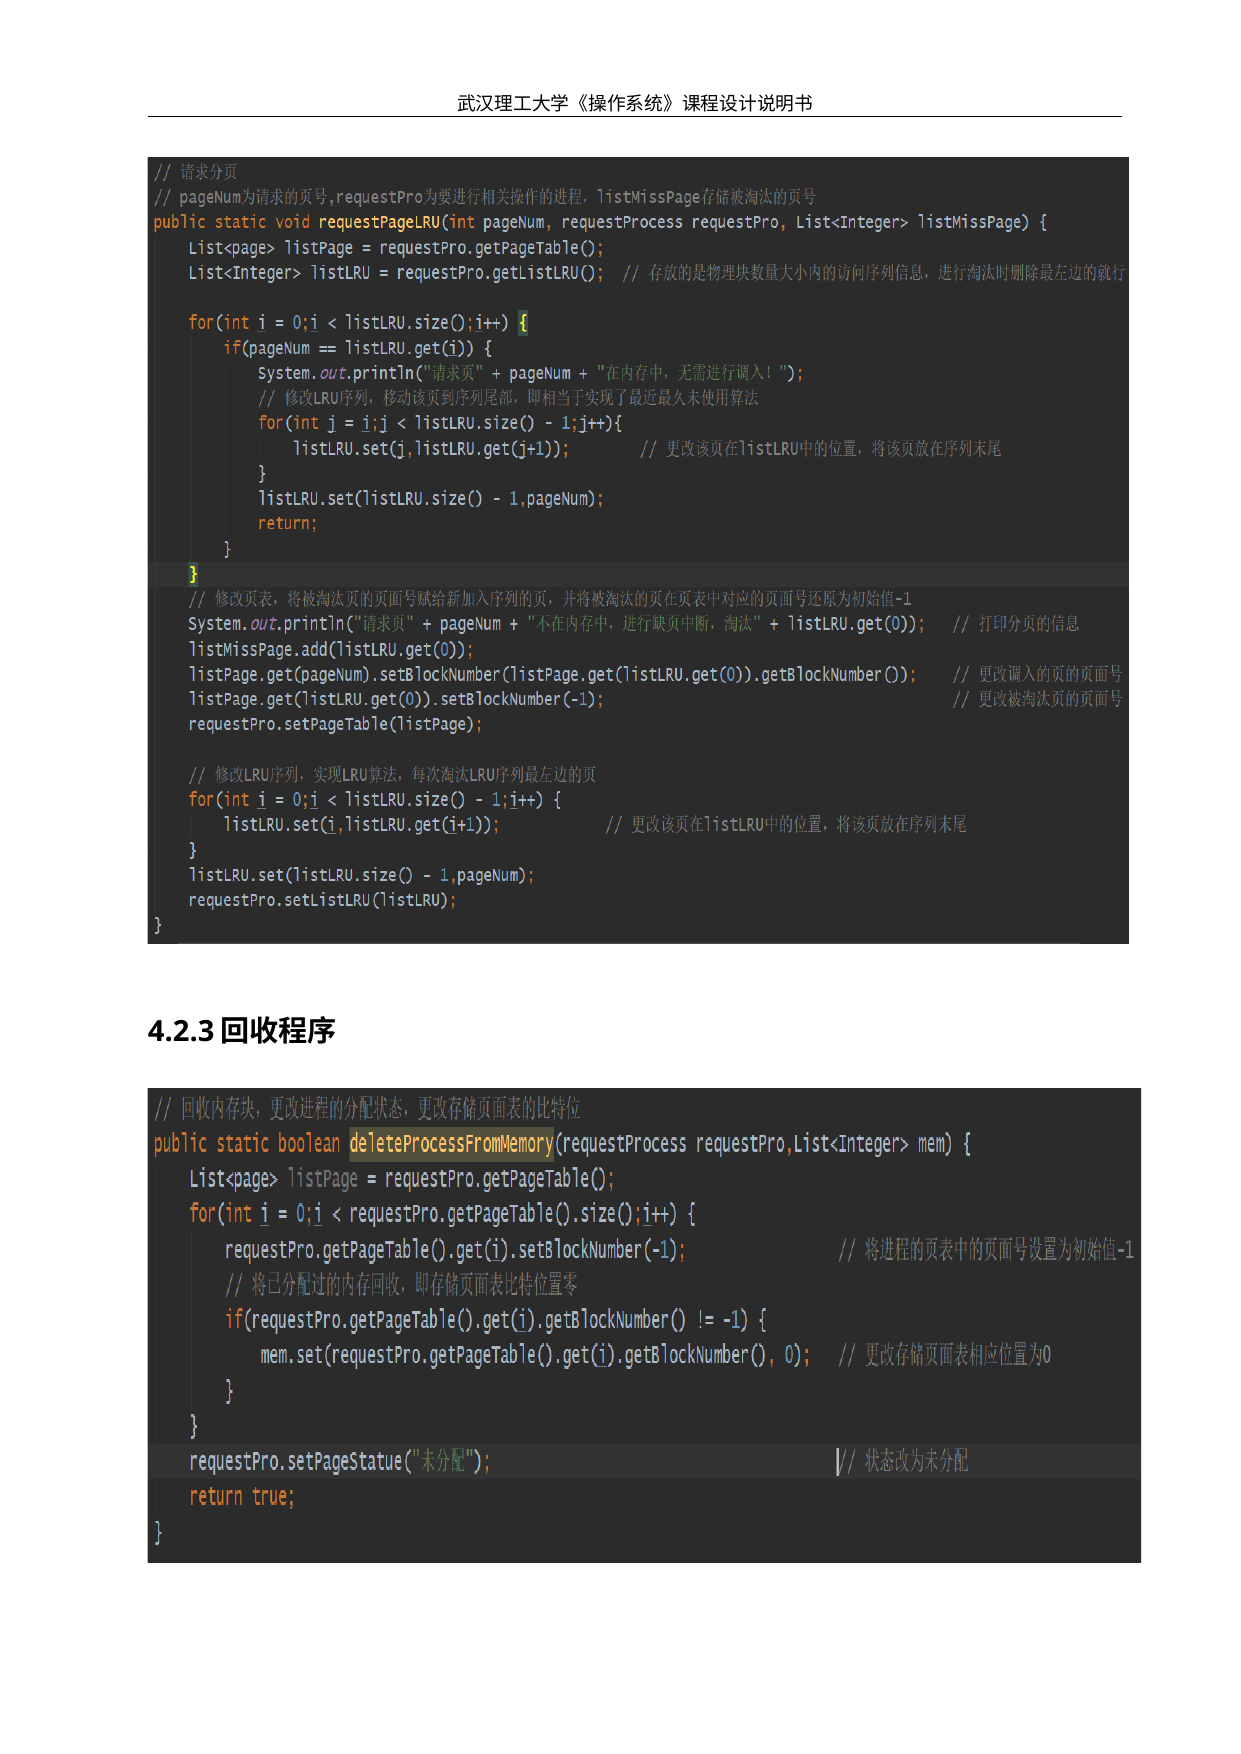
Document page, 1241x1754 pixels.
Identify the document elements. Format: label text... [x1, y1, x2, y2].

picture [147, 157, 1129, 944]
picture [147, 1088, 1142, 1563]
subtitle 4.2.3回收程序 [148, 997, 1122, 1062]
